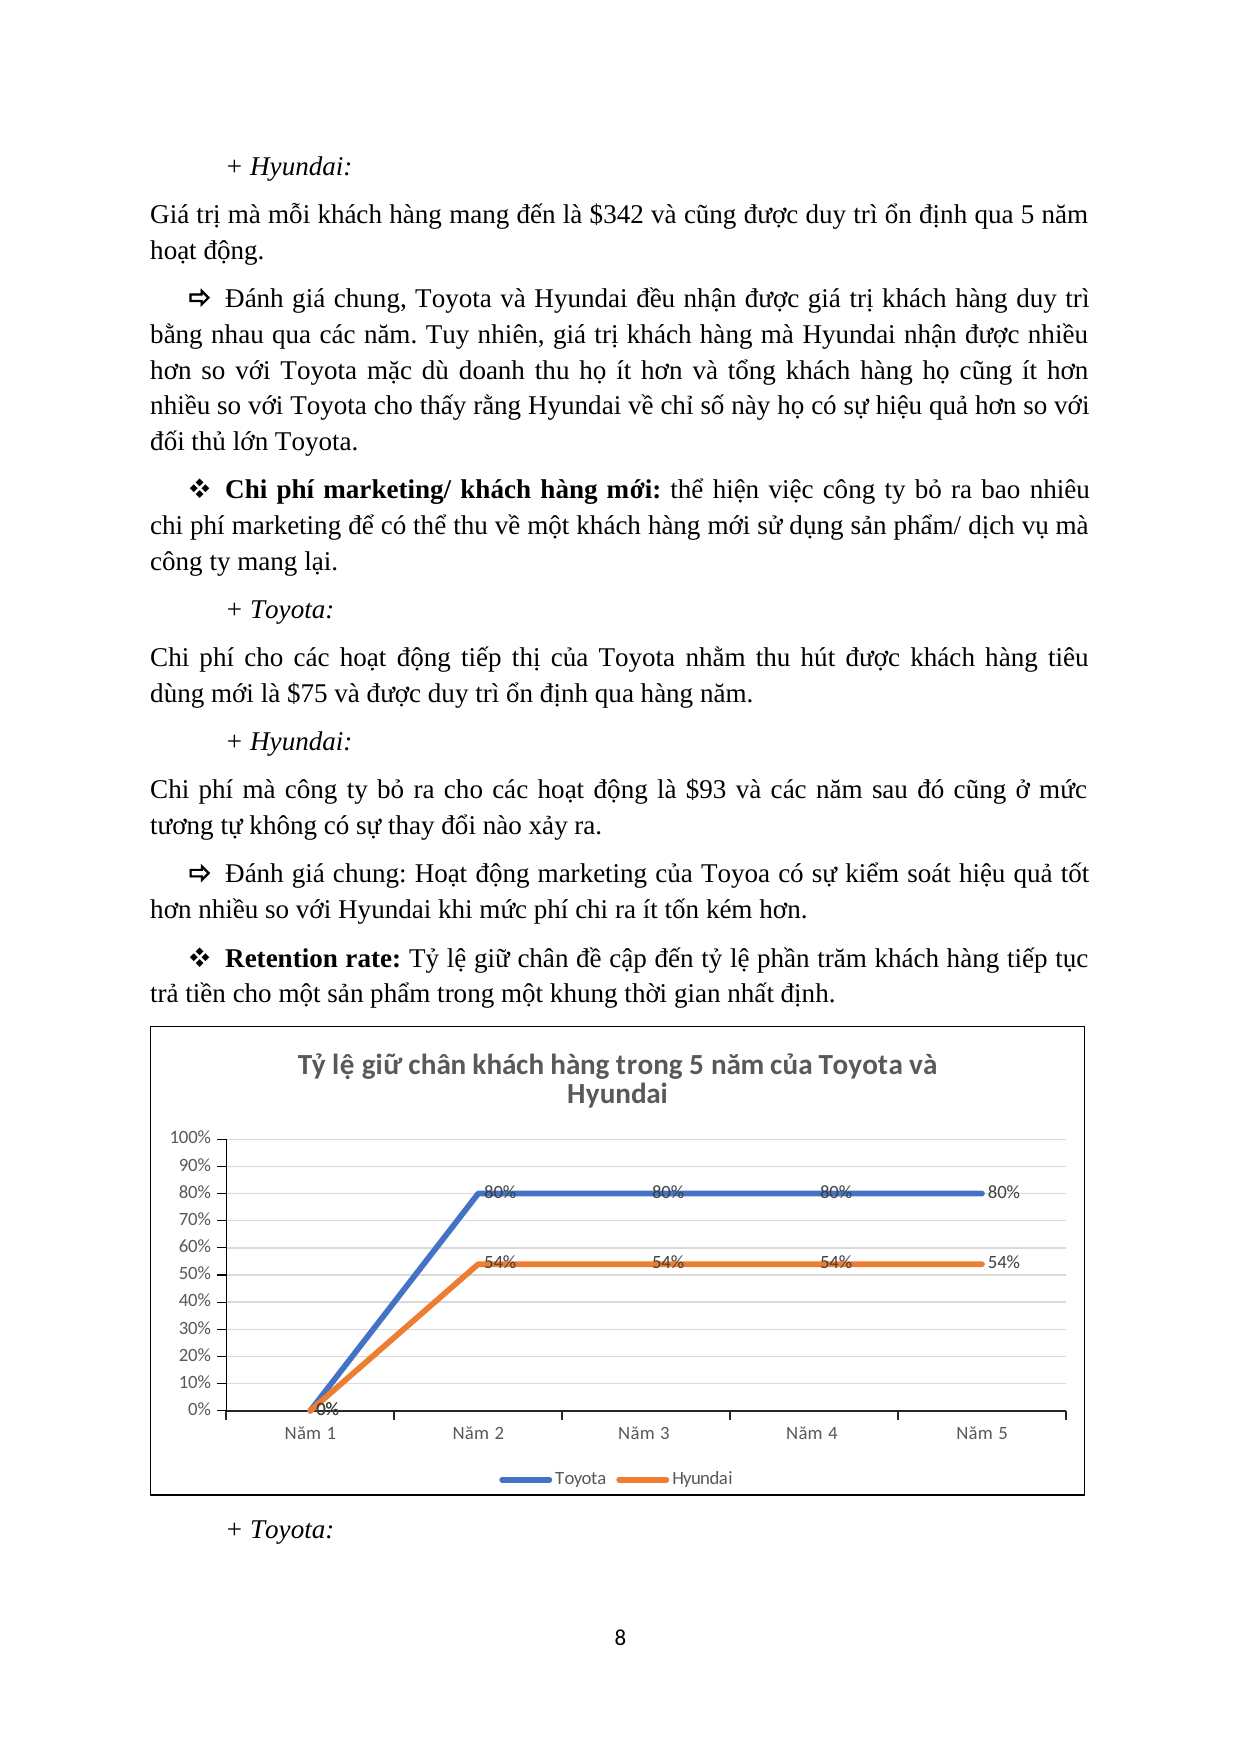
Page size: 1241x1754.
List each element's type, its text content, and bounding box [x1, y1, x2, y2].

list Retention rate: Tỷ lệ giữ chân đề cập đến tỷ lệ phần trăm khách hàng tiếp tục trả tiền cho một sản phẩm trong một khung thời gian nhất định. [150, 942, 1090, 1009]
list + Toyota: [225, 593, 1090, 624]
list Chi phí marketing/ khách hàng mới: thể hiện việc công ty bỏ ra bao nhiêu chi phí marketing để có thể thu về một khách hàng mới sử dụng sản phẩm/ dịch vụ mà công ty mang lại. [150, 473, 1090, 576]
text + Toyota: [150, 1513, 1090, 1544]
text Chi phí mà công ty bỏ ra cho các hoạt động là $93 và các năm sau đó cũng ở mức tương tự không có sự thay đổi nào xảy ra. [150, 774, 1090, 841]
text + Hyundai: [150, 725, 1090, 757]
text Giá trị mà mỗi khách hàng mang đến là $342 và cũng được duy trì ổn định qua 5 năm hoạt động. [150, 198, 1090, 265]
list + Hyundai: [225, 150, 1090, 181]
list Đánh giá chung: Hoạt động marketing của Toyoa có sự kiểm soát hiệu quả tốt hơn nhiều so với Hyundai khi mức phí chi ra ít tốn kém hơn. [150, 858, 1090, 924]
list Đánh giá chung, Toyota và Hyundai đều nhận được giá trị khách hàng duy trì bằng nhau qua các năm. Tuy nhiên, giá trị khách hàng mà Hyundai nhận được nhiều hơn so với Toyota mặc dù doanh thu họ ít hơn và tổng khách hàng họ cũng ít hơn nhiều so với Toyota cho thấy rằng Hyundai về chỉ số này họ có sự hiệu quả hơn so với đối thủ lớn Toyota. [150, 282, 1090, 456]
text Chi phí cho các hoạt động tiếp thị của Toyota nhằm thu hút được khách hàng tiêu dùng mới là $75 và được duy trì ổn định qua hàng năm. [150, 641, 1090, 708]
